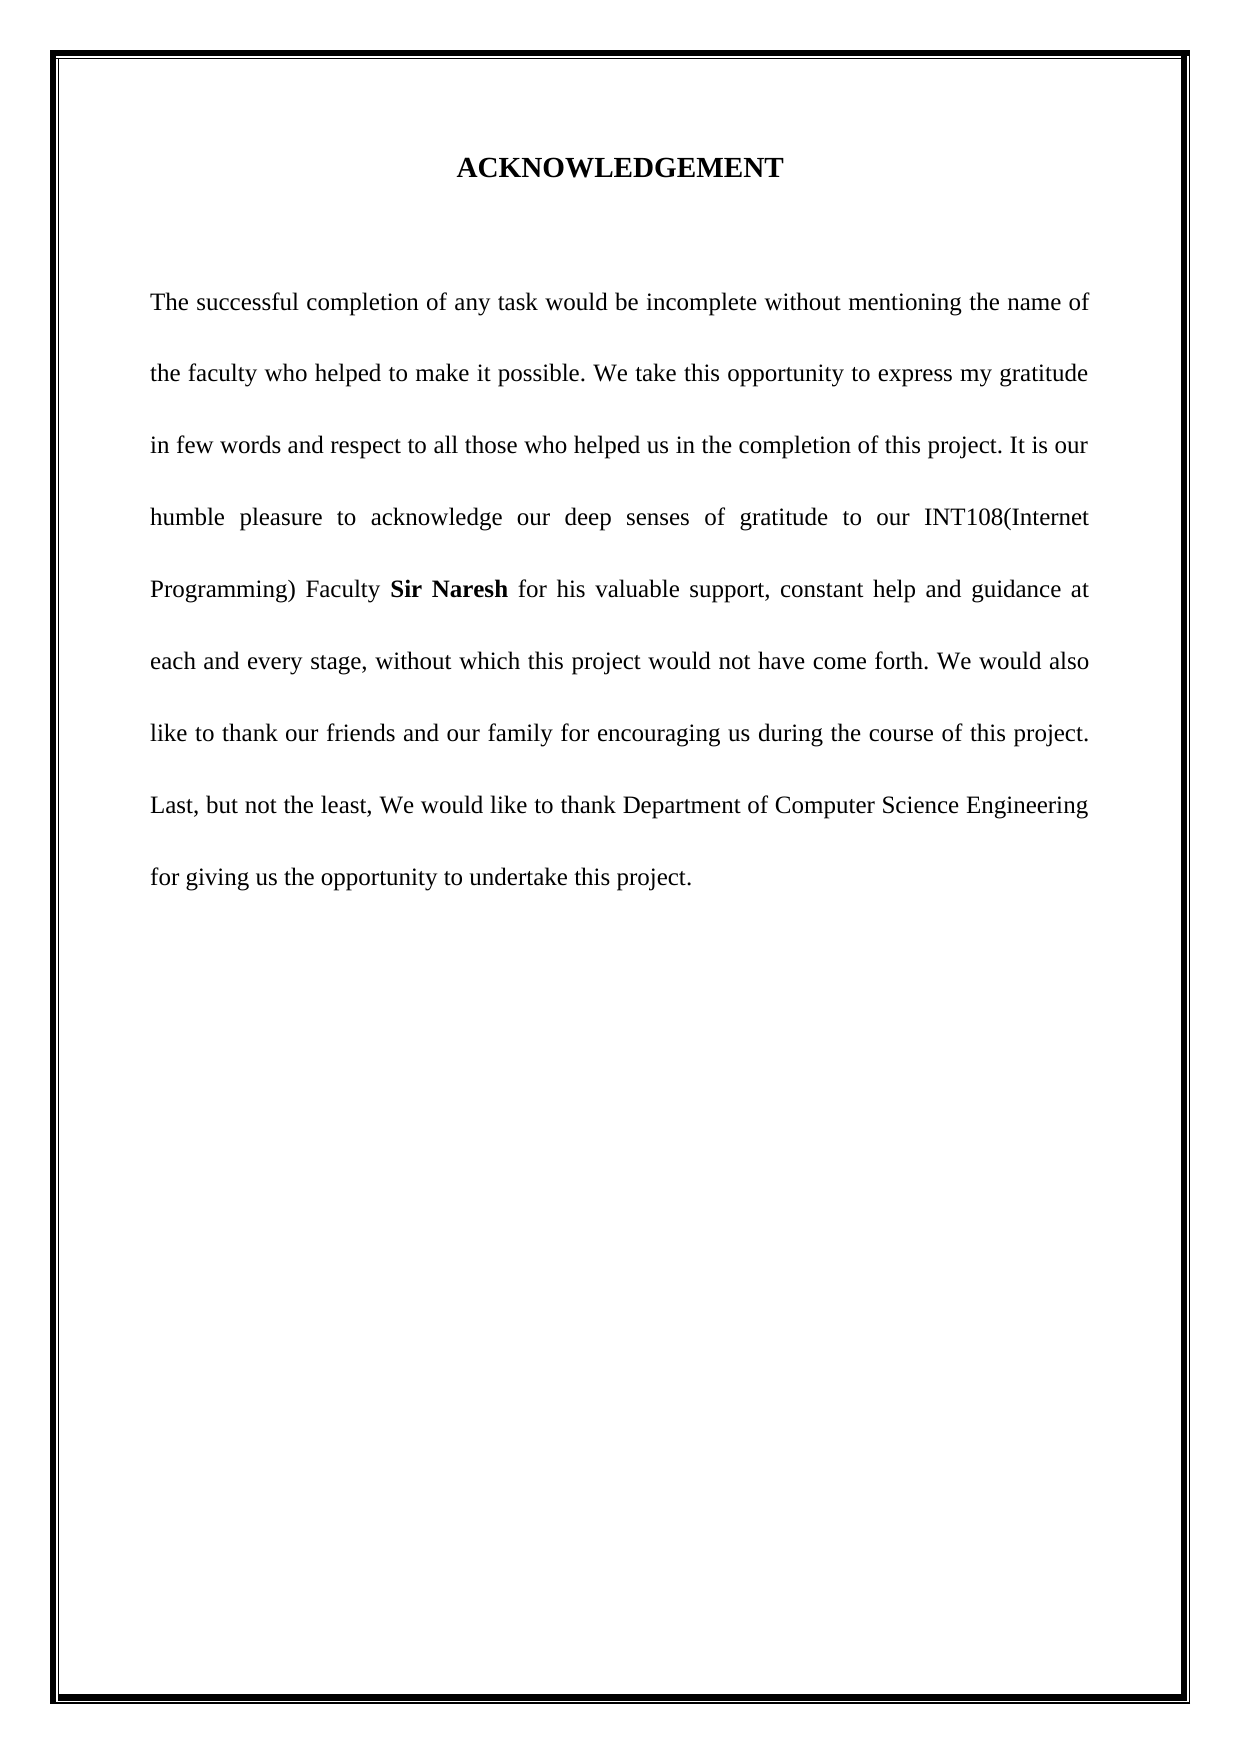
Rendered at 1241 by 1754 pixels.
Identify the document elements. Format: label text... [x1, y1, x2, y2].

text The successful completion of any task would be incomplete without mentioning the name of the faculty who helped to make it possible. We take this opportunity to express my gratitude in few words and respect to all those who helped us in the completion of this project. It is our humble pleasure to acknowledge our deep senses of gratitude to our INT108(Internet Programming) Faculty Sir Naresh for his valuable support, constant help and guidance at each and every stage, without which this project would not have come forth. We would also like to thank our friends and our family for encouraging us during the course of this project. Last, but not the least, We would like to thank Department of Computer Science Engineering for giving us the opportunity to undertake this project. [150, 287, 1090, 890]
text ACKNOWLEDGEMENT [150, 150, 1090, 183]
